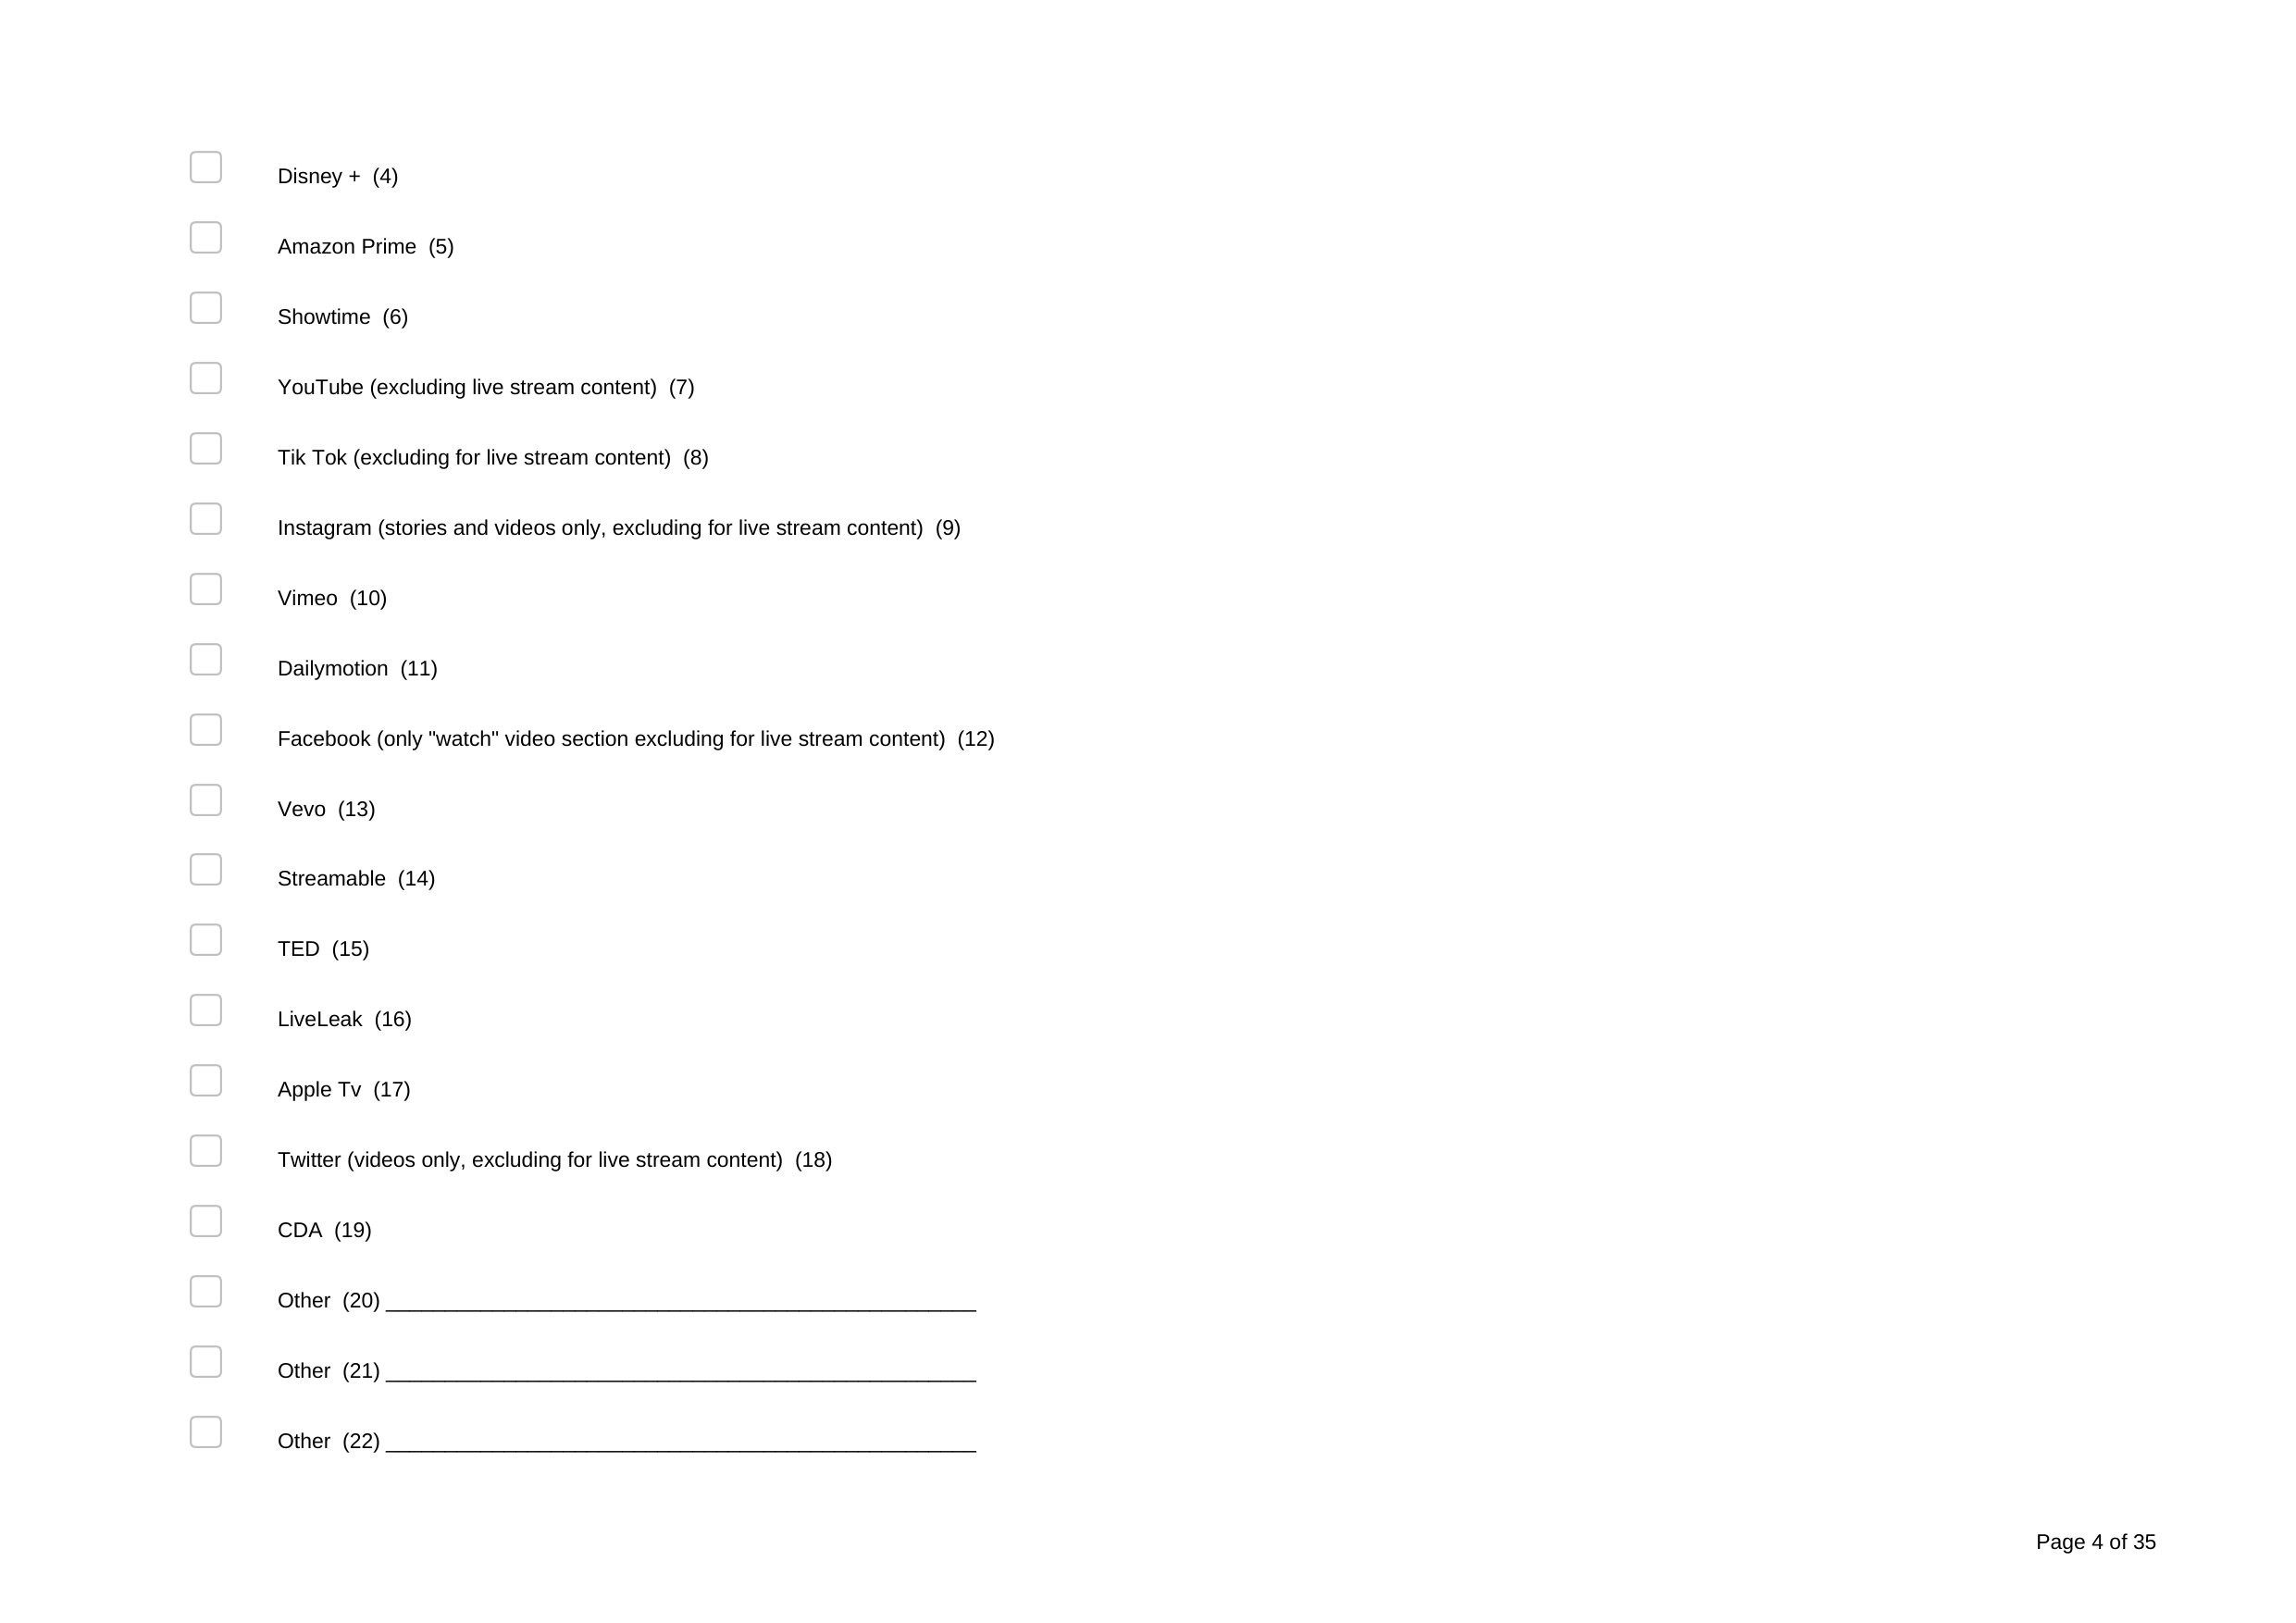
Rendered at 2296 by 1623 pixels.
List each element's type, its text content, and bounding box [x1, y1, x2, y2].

list LiveLeak (16) [173, 982, 2156, 1043]
list Apple Tv (17) [173, 1052, 2156, 1113]
list Amazon Prime (5) [173, 209, 2156, 270]
list TED (15) [173, 911, 2156, 973]
list Other (22) __________________________________________________ [173, 1404, 2156, 1465]
list Other (20) __________________________________________________ [173, 1263, 2156, 1324]
list Disney + (4) [173, 139, 2156, 200]
list Vevo (13) [173, 771, 2156, 832]
list Tik Tok (excluding for live stream content) (8) [173, 420, 2156, 481]
list Other (21) __________________________________________________ [173, 1333, 2156, 1394]
list Showtime (6) [173, 279, 2156, 341]
list Dailymotion (11) [173, 631, 2156, 692]
list CDA (19) [173, 1193, 2156, 1254]
list Streamable (14) [173, 841, 2156, 902]
list Twitter (videos only, excluding for live stream content) (18) [173, 1122, 2156, 1183]
list Facebook (only "watch" video section excluding for live stream content) (12) [173, 700, 2156, 762]
list YouTube (excluding live stream content) (7) [173, 350, 2156, 411]
list Vimeo (10) [173, 561, 2156, 622]
list Instagram (stories and videos only, excluding for live stream content) (9) [173, 490, 2156, 551]
